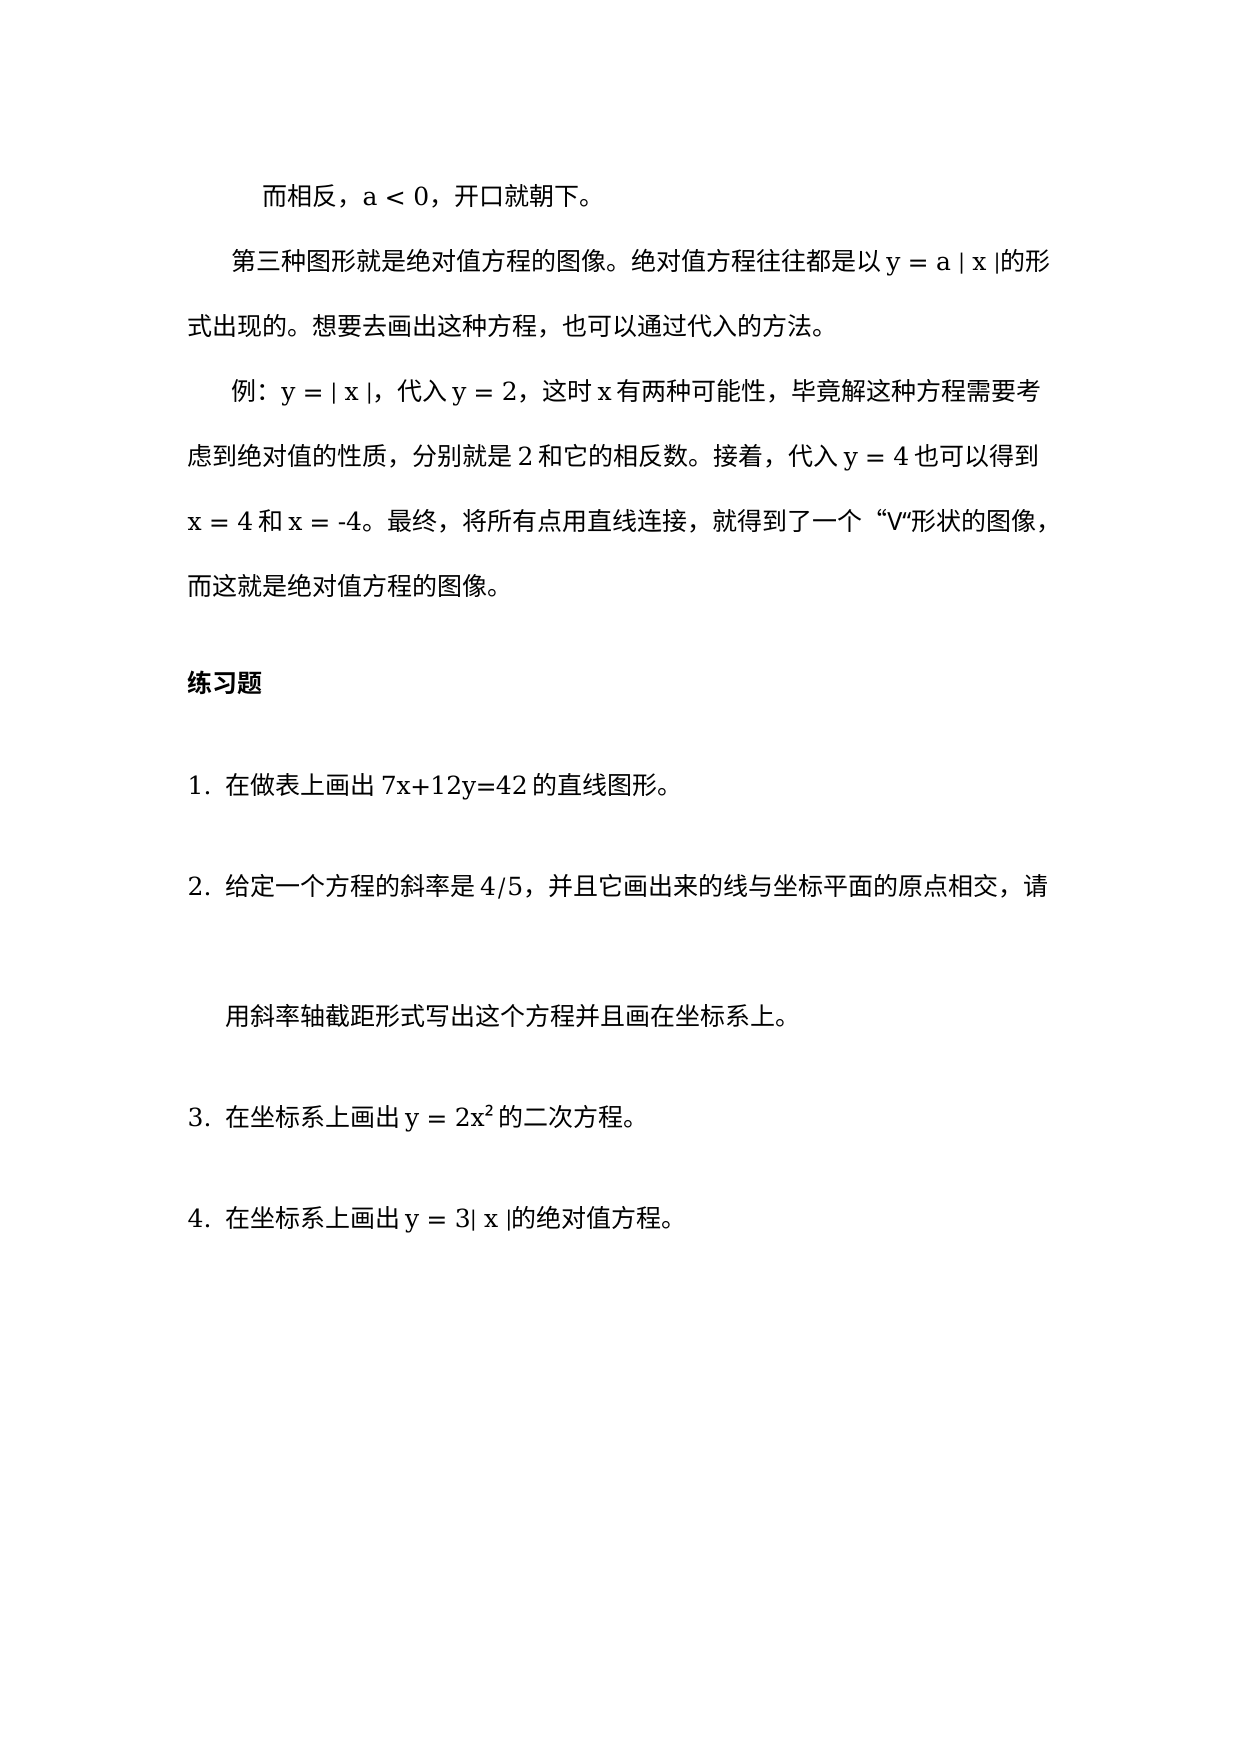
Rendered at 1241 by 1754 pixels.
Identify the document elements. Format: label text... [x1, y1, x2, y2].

list 在坐标系上画出y = 3| x |的绝对值方程。 [187, 1184, 1053, 1249]
text 练习题 [187, 649, 1053, 714]
list 给定一个方程的斜率是4/5，并且它画出来的线与坐标平面的原点相交，请用斜率轴截距形式写出这个方程并且画在坐标系上。 [187, 852, 1053, 1047]
text 第三种图形就是绝对值方程的图像。绝对值方程往往都是以y = a | x |的形式出现的。想要去画出这种方程，也可以通过代入的方法。 [187, 227, 1053, 357]
list 在坐标系上画出y = 2x²的二次方程。 [187, 1083, 1053, 1148]
list 在做表上画出 7x+12y=42的直线图形。 [187, 751, 1053, 816]
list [225, 162, 1053, 227]
text 例：y = | x |，代入y = 2，这时x有两种可能性，毕竟解这种方程需要考虑到绝对值的性质，分别就是2和它的相反数。接着，代入y = 4也可以得到x = 4和x = -4。最终，将所有点用直线连接，就得到了一个“V“形状的图像，而这就是绝对值方程的图像。 [187, 357, 1053, 617]
